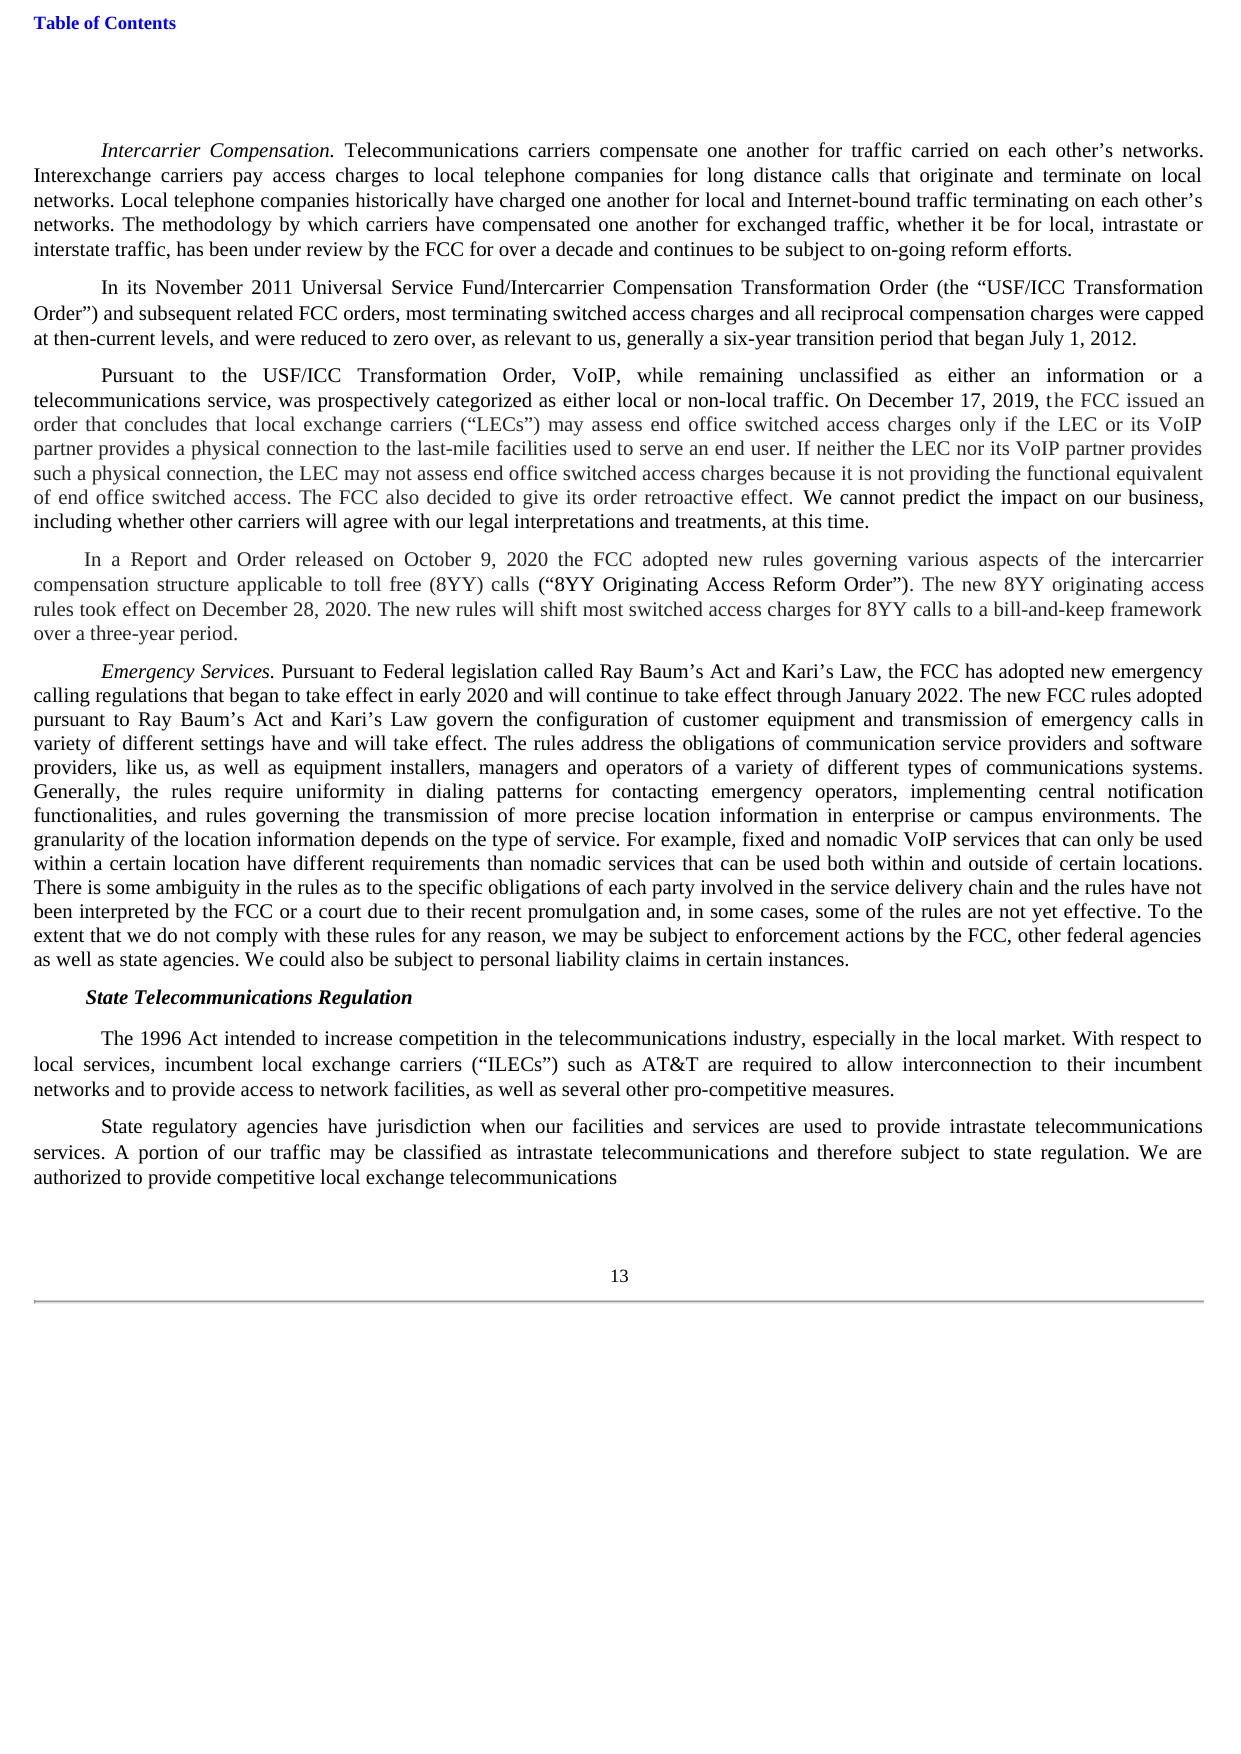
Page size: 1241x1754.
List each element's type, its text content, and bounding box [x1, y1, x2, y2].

text In a Report and Order released on October 9, 2020 the FCC adopted new rules governing various aspects of the intercarrier compensation structure applicable to toll free (8YY) calls (“8YY Originating Access Reform Order”). The new 8YY originating access rules took effect on December 28, 2020. The new rules will shift most switched access charges for 8YY calls to a bill-and-keep framework over a three-year period. [33, 547, 1205, 645]
text Pursuant to the USF/ICC Transformation Order, VoIP, while remaining unclassified as either an information or a telecommunications service, was prospectively categorized as either local or non-local traffic. On December 17, 2019, the FCC issued an order that concludes that local exchange carriers (“LECs”) may assess end office switched access charges only if the LEC or its VoIP partner provides a physical connection to the last-mile facilities used to serve an end user. If neither the LEC nor its VoIP partner provides such a physical connection, the LEC may not assess end office switched access charges because it is not providing the functional equivalent of end office switched access. The FCC also decided to give its order retroactive effect. We cannot predict the impact on our business, including whether other carriers will agree with our legal interpretations and treatments, at this time. [33, 363, 1205, 533]
text Table of Contents [33, 12, 1205, 34]
text In its November 2011 Universal Service Fund/Intercarrier Compensation Transformation Order (the “USF/ICC Transformation Order”) and subsequent related FCC orders, most terminating switched access charges and all reciprocal compensation charges were capped at then-current levels, and were reduced to zero over, as relevant to us, generally a six-year transition period that began July 1, 2012. [33, 275, 1205, 350]
text 13 [33, 1265, 1205, 1287]
text State regulatory agencies have jurisdiction when our facilities and services are used to provide intrastate telecommunications services. A portion of our traffic may be classified as intrastate telecommunications and therefore subject to state regulation. We are authorized to provide competitive local exchange telecommunications [33, 1114, 1205, 1189]
text Emergency Services. Pursuant to Federal legislation called Ray Baum’s Act and Kari’s Law, the FCC has adopted new emergency calling regulations that began to take effect in early 2020 and will continue to take effect through January 2022. The new FCC rules adopted pursuant to Ray Baum’s Act and Kari’s Law govern the configuration of customer equipment and transmission of emergency calls in variety of different settings have and will take effect. The rules address the obligations of communication service providers and software providers, like us, as well as equipment installers, managers and operators of a variety of different types of communications systems. Generally, the rules require uniformity in dialing patterns for contacting emergency operators, implementing central notification functionalities, and rules governing the transmission of more precise location information in enterprise or campus environments. The granularity of the location information depends on the type of service. For example, fixed and nomadic VoIP services that can only be used within a certain location have different requirements than nomadic services that can be used both within and outside of certain locations. There is some ambiguity in the rules as to the specific obligations of each party involved in the service delivery chain and the rules have not been interpreted by the FCC or a court due to their recent promulgation and, in some cases, some of the rules are not yet effective. To the extent that we do not comply with these rules for any reason, we may be subject to enforcement actions by the FCC, other federal agencies as well as state agencies. We could also be subject to personal liability claims in certain instances. [33, 658, 1205, 971]
text Intercarrier Compensation. Telecommunications carriers compensate one another for traffic carried on each other’s networks. Interexchange carriers pay access charges to local telephone companies for long distance calls that originate and terminate on local networks. Local telephone companies historically have charged one another for local and Internet-bound traffic terminating on each other’s networks. The methodology by which carriers have compensated one another for exchanged traffic, whether it be for local, intrastate or interstate traffic, has been under review by the FCC for over a decade and continues to be subject to on-going reform efforts. [33, 138, 1205, 261]
text The 1996 Act intended to increase competition in the telecommunications industry, especially in the local market. With respect to local services, incumbent local exchange carriers (“ILECs”) such as AT&T are required to allow interconnection to their incumbent networks and to provide access to network facilities, as well as several other pro-competitive measures. [33, 1026, 1205, 1101]
picture [34, 1300, 1205, 1304]
text State Telecommunications Regulation [85, 985, 1205, 1009]
